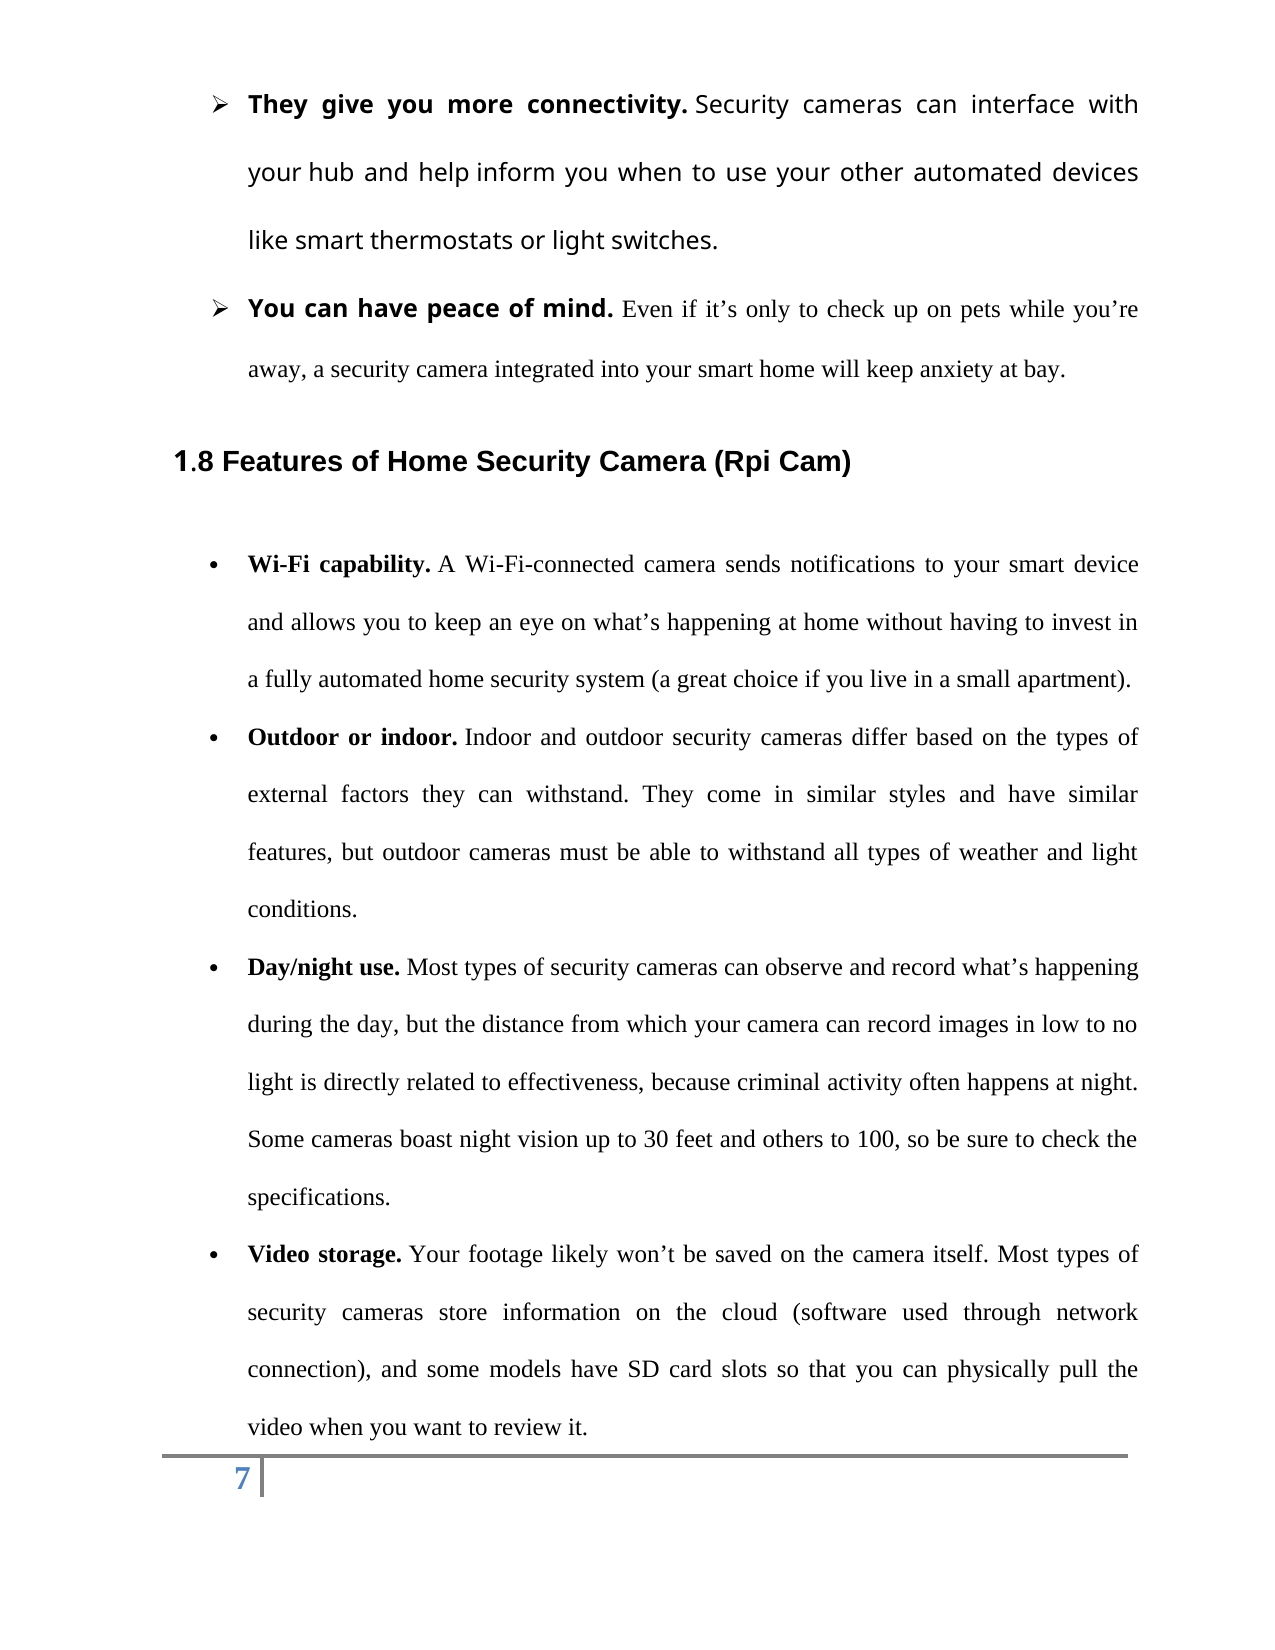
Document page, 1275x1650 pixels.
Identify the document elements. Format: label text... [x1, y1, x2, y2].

list Outdoor or indoor. Indoor and outdoor security cameras differ based on the types of external factors they can withstand. They come in similar styles and have similar features, but outdoor cameras must be able to withstand all types of weather and light conditions. [210, 722, 1139, 923]
list Wi-Fi capability. A Wi-Fi-connected camera sends notifications to your smart device and allows you to keep an eye on what’s happening at home without having to invest in a fully automated home security system (a great choice if you live in a small apartment). [210, 549, 1139, 693]
list They give you more connectivity. Security cameras can interface with your hub and help inform you when to use your other automated devices like smart thermostats or light switches. [210, 87, 1139, 257]
list Video storage. Your footage likely won’t be saved on the camera itself. Most types of security cameras store information on the cloud (software used through network connection), and some models have SD card slots so that you can physically pull the video when you want to review it. [210, 1239, 1139, 1440]
text 1.8 Features of Home Security Camera (Rpi Cam) [173, 441, 1139, 480]
list Day/night use. Most types of security cameras can observe and record what’s happening during the day, but the distance from which your camera can record images in low to no light is directly related to effectiveness, because criminal activity often happens at night. Some cameras boast night vision up to 30 feet and others to 100, so be sure to check the specifications. [210, 952, 1139, 1210]
list You can have peace of mind. Even if it’s only to check up on pets while you’re away, a security camera integrated into your smart home will keep anxiety at bay. [210, 291, 1139, 383]
